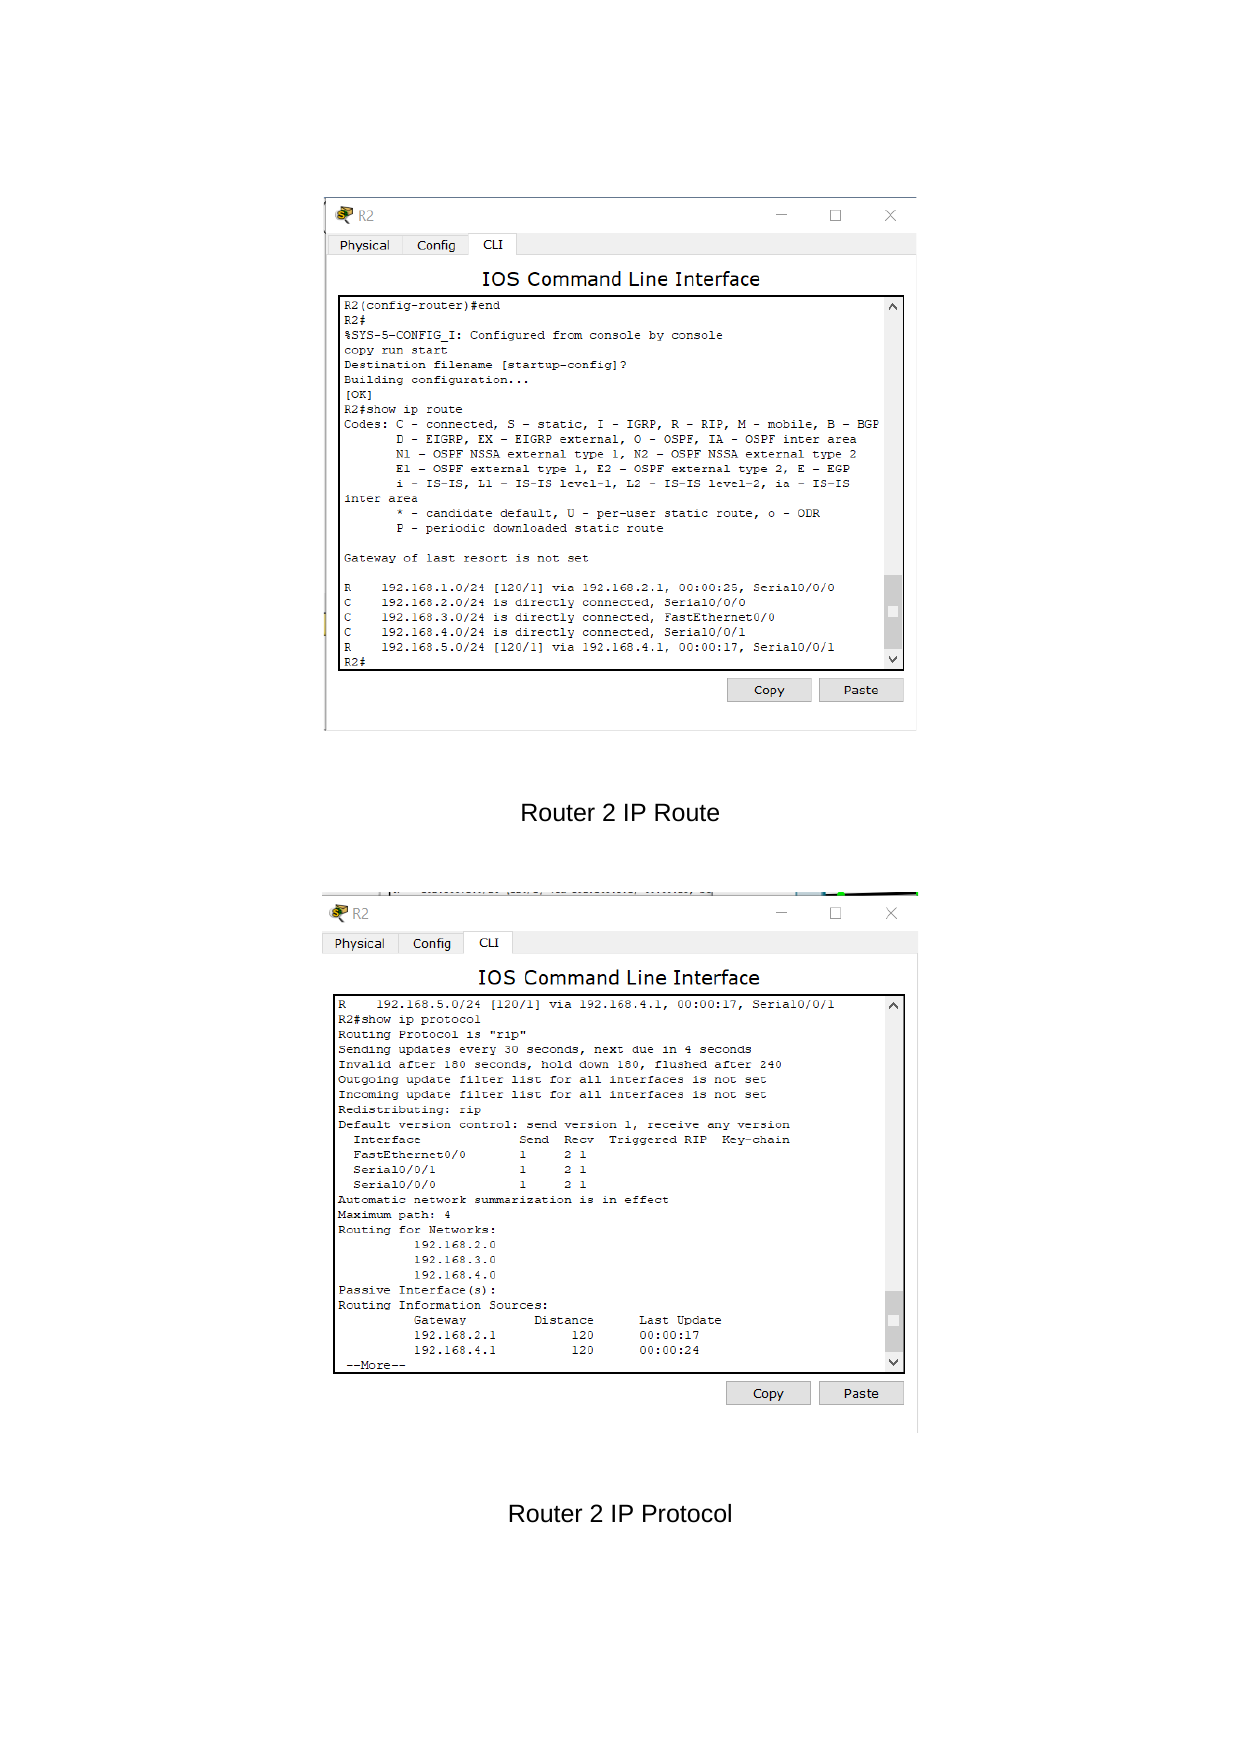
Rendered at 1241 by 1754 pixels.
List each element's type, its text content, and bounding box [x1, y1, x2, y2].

picture [322, 892, 919, 1433]
text Router 2 IP Route [150, 797, 1090, 826]
picture [323, 197, 917, 731]
text Router 2 IP Protocol [150, 1499, 1090, 1528]
